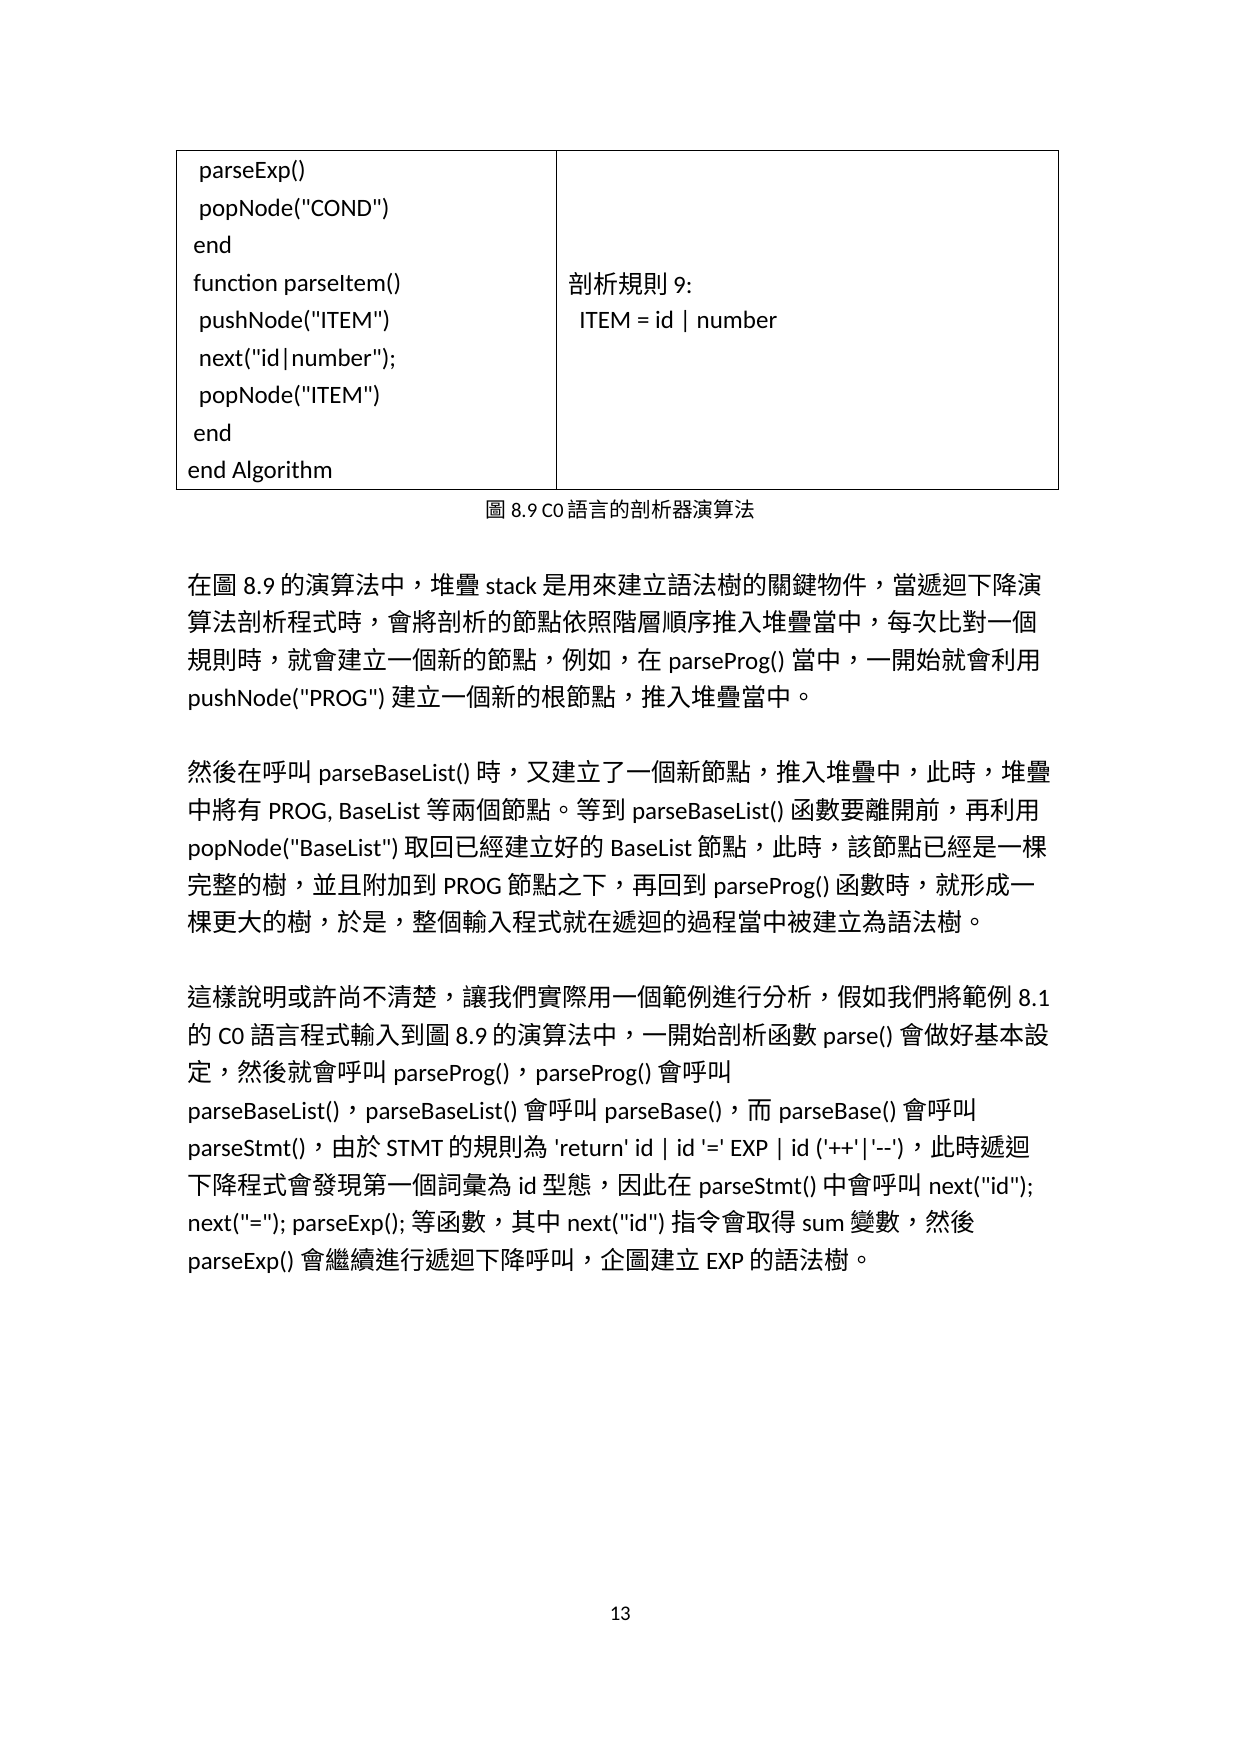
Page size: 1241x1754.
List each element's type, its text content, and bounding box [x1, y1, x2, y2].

text 然後在呼叫 parseBaseList() 時，又建立了一個新節點，推入堆疊中，此時，堆疊中將有 PROG, BaseList 等兩個節點。等到 parseBaseList() 函數要離開前，再利用 popNode("BaseList") 取回已經建立好的 BaseList 節點，此時，該節點已經是一棵完整的樹，並且附加到 PROG 節點之下，再回到 parseProg() 函數時，就形成一棵更大的樹，於是，整個輸入程式就在遞迴的過程當中被建立為語法樹。 [187, 752, 1053, 939]
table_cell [557, 151, 1058, 488]
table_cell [177, 151, 556, 488]
text 在圖 8.9的演算法中，堆疊 stack 是用來建立語法樹的關鍵物件，當遞迴下降演算法剖析程式時，會將剖析的節點依照階層順序推入堆疊當中，每次比對一個規則時，就會建立一個新的節點，例如，在 parseProg() 當中，一開始就會利用 pushNode("PROG") 建立一個新的根節點，推入堆疊當中。 [187, 564, 1053, 714]
text 這樣說明或許尚不清楚，讓我們實際用一個範例進行分析，假如我們將範例 8.1的 C0 語言程式輸入到圖 8.9的演算法中，一開始剖析函數 parse() 會做好基本設定，然後就會呼叫 parseProg()，parseProg() 會呼叫 parseBaseList()，parseBaseList() 會呼叫 parseBase()，而 parseBase() 會呼叫 parseStmt()，由於STMT的規則為 'return' id | id '=' EXP | id ('++'|'--')，此時遞迴下降程式會發現第一個詞彙為 id 型態，因此在 parseStmt() 中會呼叫 next("id"); next("="); parseExp(); 等函數，其中 next("id") 指令會取得 sum 變數，然後 parseExp() 會繼續進行遞迴下降呼叫，企圖建立 EXP 的語法樹。 [187, 977, 1053, 1277]
